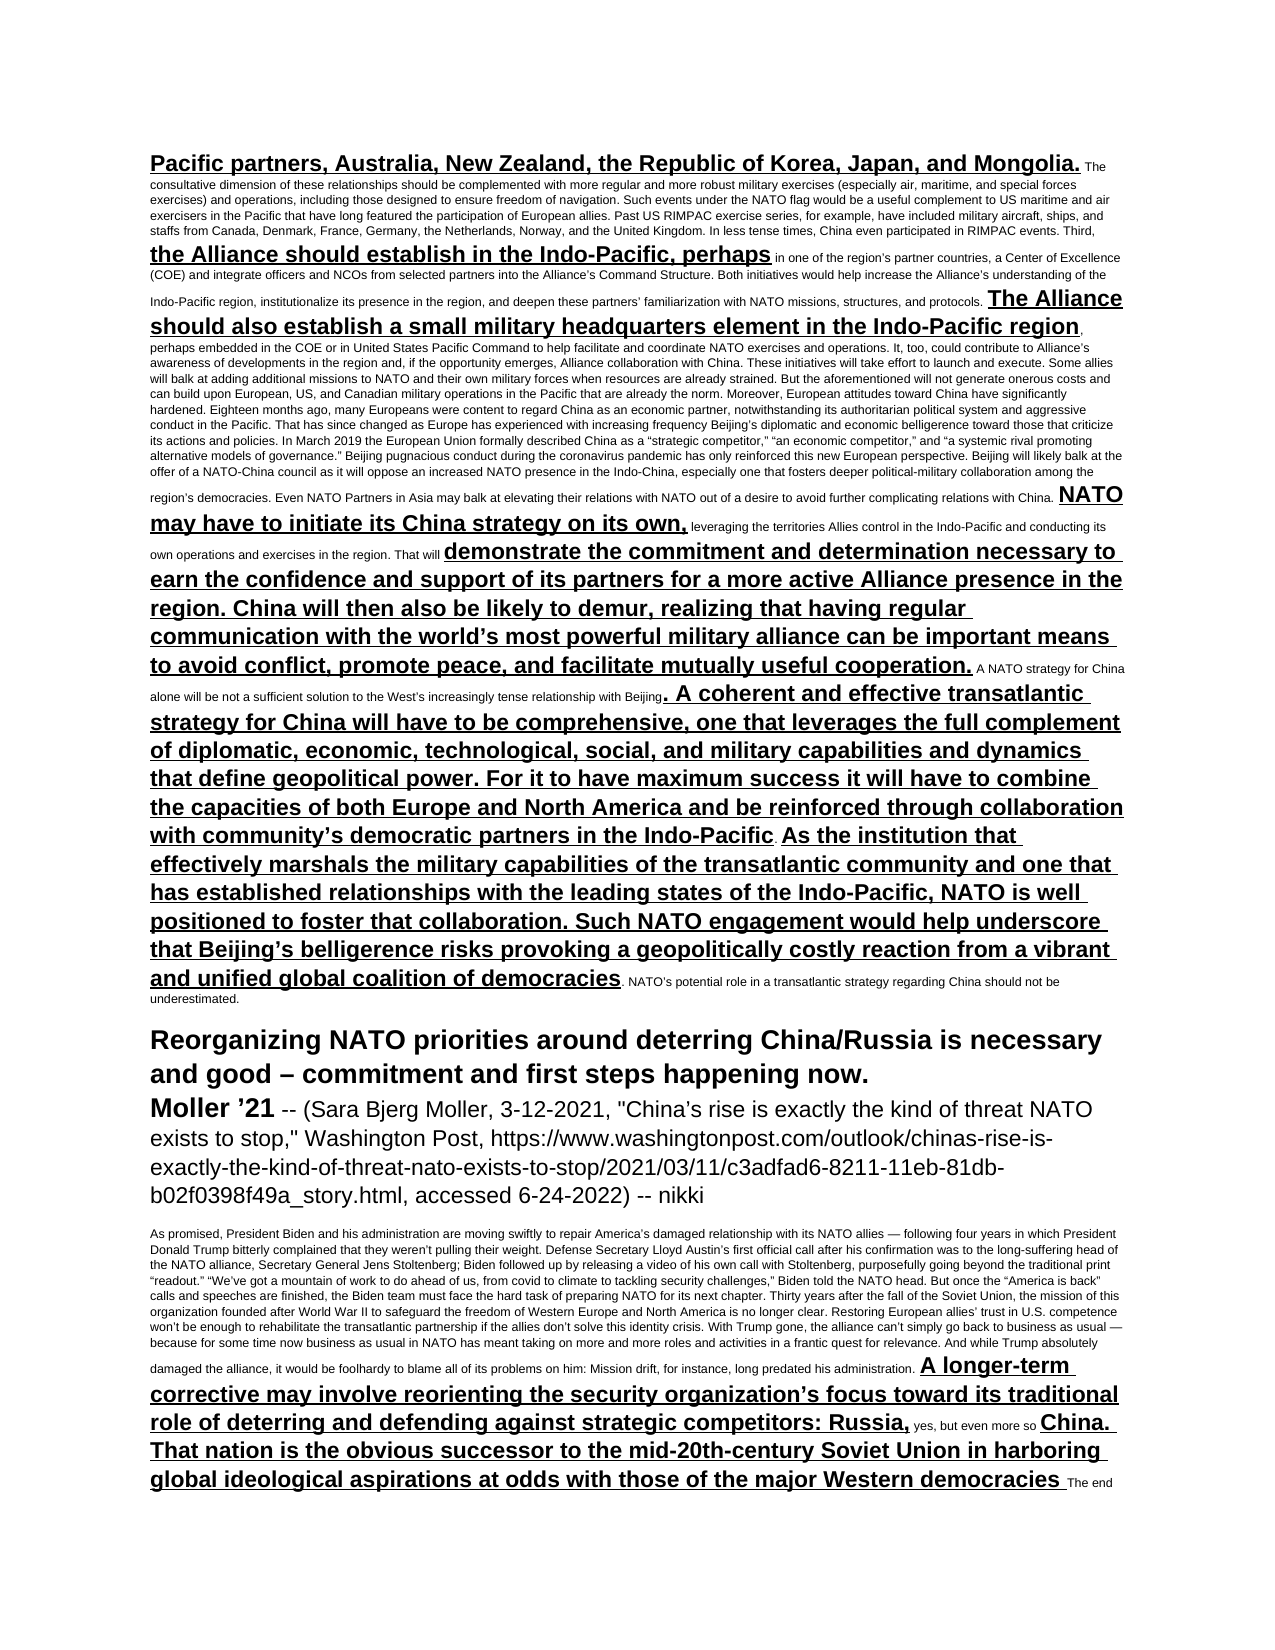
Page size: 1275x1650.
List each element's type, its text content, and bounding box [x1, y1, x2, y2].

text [150, 1227, 1125, 1492]
subtitle Reorganizing NATO priorities around deterring China/Russia is necessary and good – commitment and first steps happening now. [150, 1024, 1125, 1089]
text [150, 150, 1125, 1006]
text Moller ’21 -- (Sara Bjerg Moller, 3-12-2021, "China’s rise is exactly the kind of threat NATO exists to stop," Washington Post, https://www.washingtonpost.com/outlook/chinas-rise-is-exactly-the-kind-of-threat-nato-exists-to-stop/2021/03/11/c3adfad6-8211-11eb-81db-b02f0398f49a_story.html, accessed 6-24-2022) -- nikki [150, 1092, 1125, 1208]
